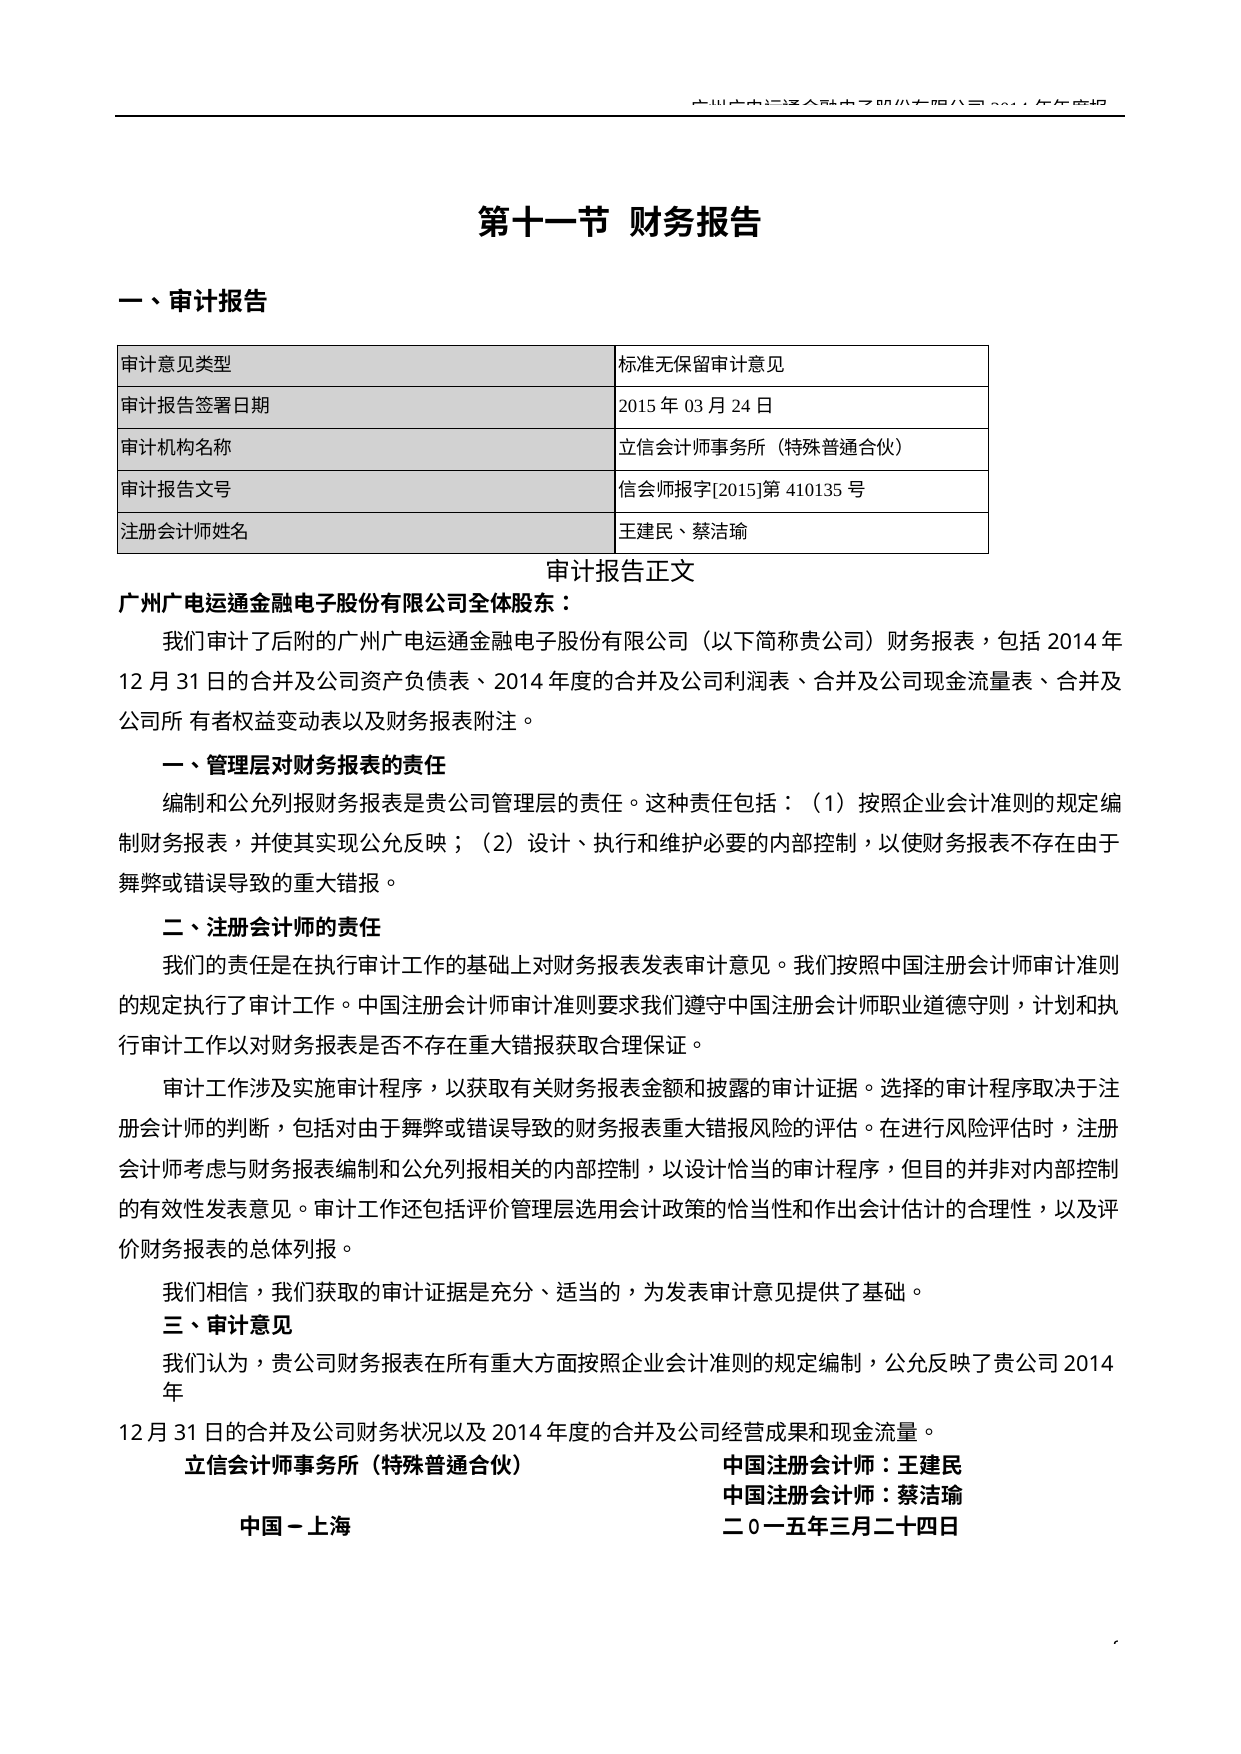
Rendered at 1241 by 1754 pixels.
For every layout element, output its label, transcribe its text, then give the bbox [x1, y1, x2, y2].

text 二、注册会计师的责任 [162, 909, 1138, 942]
text 一、管理层对财务报表的责任 [162, 747, 1138, 780]
text 审计报告正文 [102, 554, 1138, 586]
text 立信会计师事务所（特殊普通合伙） 中国注册会计师：王建民 中国注册会计师：蔡洁瑜 [184, 1451, 965, 1510]
text 编制和公允列报财务报表是贵公司管理层的责任。这种责任包括：（1）按照企业会计准则的规定编 制财务报表，并使其实现公允反映；（2）设计、执行和维护必要的内部控制，以使财务报表不存在由于 舞弊或错误导致的重大错报。 [118, 788, 1122, 898]
text 我们相信，我们获取的审计证据是充分、适当的，为发表审计意见提供了基础。 [162, 1277, 1138, 1307]
subtitle 第十一节 财务报告 [102, 197, 1138, 244]
text 三、审计意见 [162, 1310, 1138, 1340]
text 我们认为，贵公司财务报表在所有重大方面按照企业会计准则的规定编制，公允反映了贵公司2014年 [162, 1347, 1138, 1407]
text 审计工作涉及实施审计程序，以获取有关财务报表金额和披露的审计证据。选择的审计程序取决于注 册会计师的判断，包括对由于舞弊或错误导致的财务报表重大错报风险的评估。在进行风险评估时，注册 会计师考虑与财务报表编制和公允列报相关的内部控制，以设计恰当的审计程序，但目的并非对内部控制 的有效性发表意见。审计工作还包括评价管理层选用会计政策的恰当性和作出会计估计的合理性，以及评 价财务报表的总体列报。 [118, 1073, 1123, 1264]
text 我们审计了后附的广州广电运通金融电子股份有限公司（以下简称贵公司）财务报表，包括2014年12 月31日的合并及公司资产负债表、2014年度的合并及公司利润表、合并及公司现金流量表、合并及公司所 有者权益变动表以及财务报表附注。 [118, 626, 1123, 736]
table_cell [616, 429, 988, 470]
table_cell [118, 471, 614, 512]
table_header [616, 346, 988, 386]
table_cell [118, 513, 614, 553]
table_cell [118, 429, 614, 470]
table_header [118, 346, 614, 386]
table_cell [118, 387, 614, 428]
text 中国·上海 二O一五年三月二十四日 [239, 1511, 1138, 1541]
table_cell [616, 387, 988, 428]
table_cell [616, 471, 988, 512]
text 12月31日的合并及公司财务状况以及2014年度的合并及公司经营成果和现金流量。 [118, 1417, 1138, 1447]
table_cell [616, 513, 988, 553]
text 我们的责任是在执行审计工作的基础上对财务报表发表审计意见。我们按照中国注册会计师审计准则 的规定执行了审计工作。中国注册会计师审计准则要求我们遵守中国注册会计师职业道德守则，计划和执 行审计工作以对财务报表是否不存在重大错报获取合理保证。 [118, 950, 1123, 1060]
subtitle 广州广电运通金融电子股份有限公司全体股东： [118, 588, 1138, 618]
subtitle 一、审计报告 [118, 280, 1138, 318]
